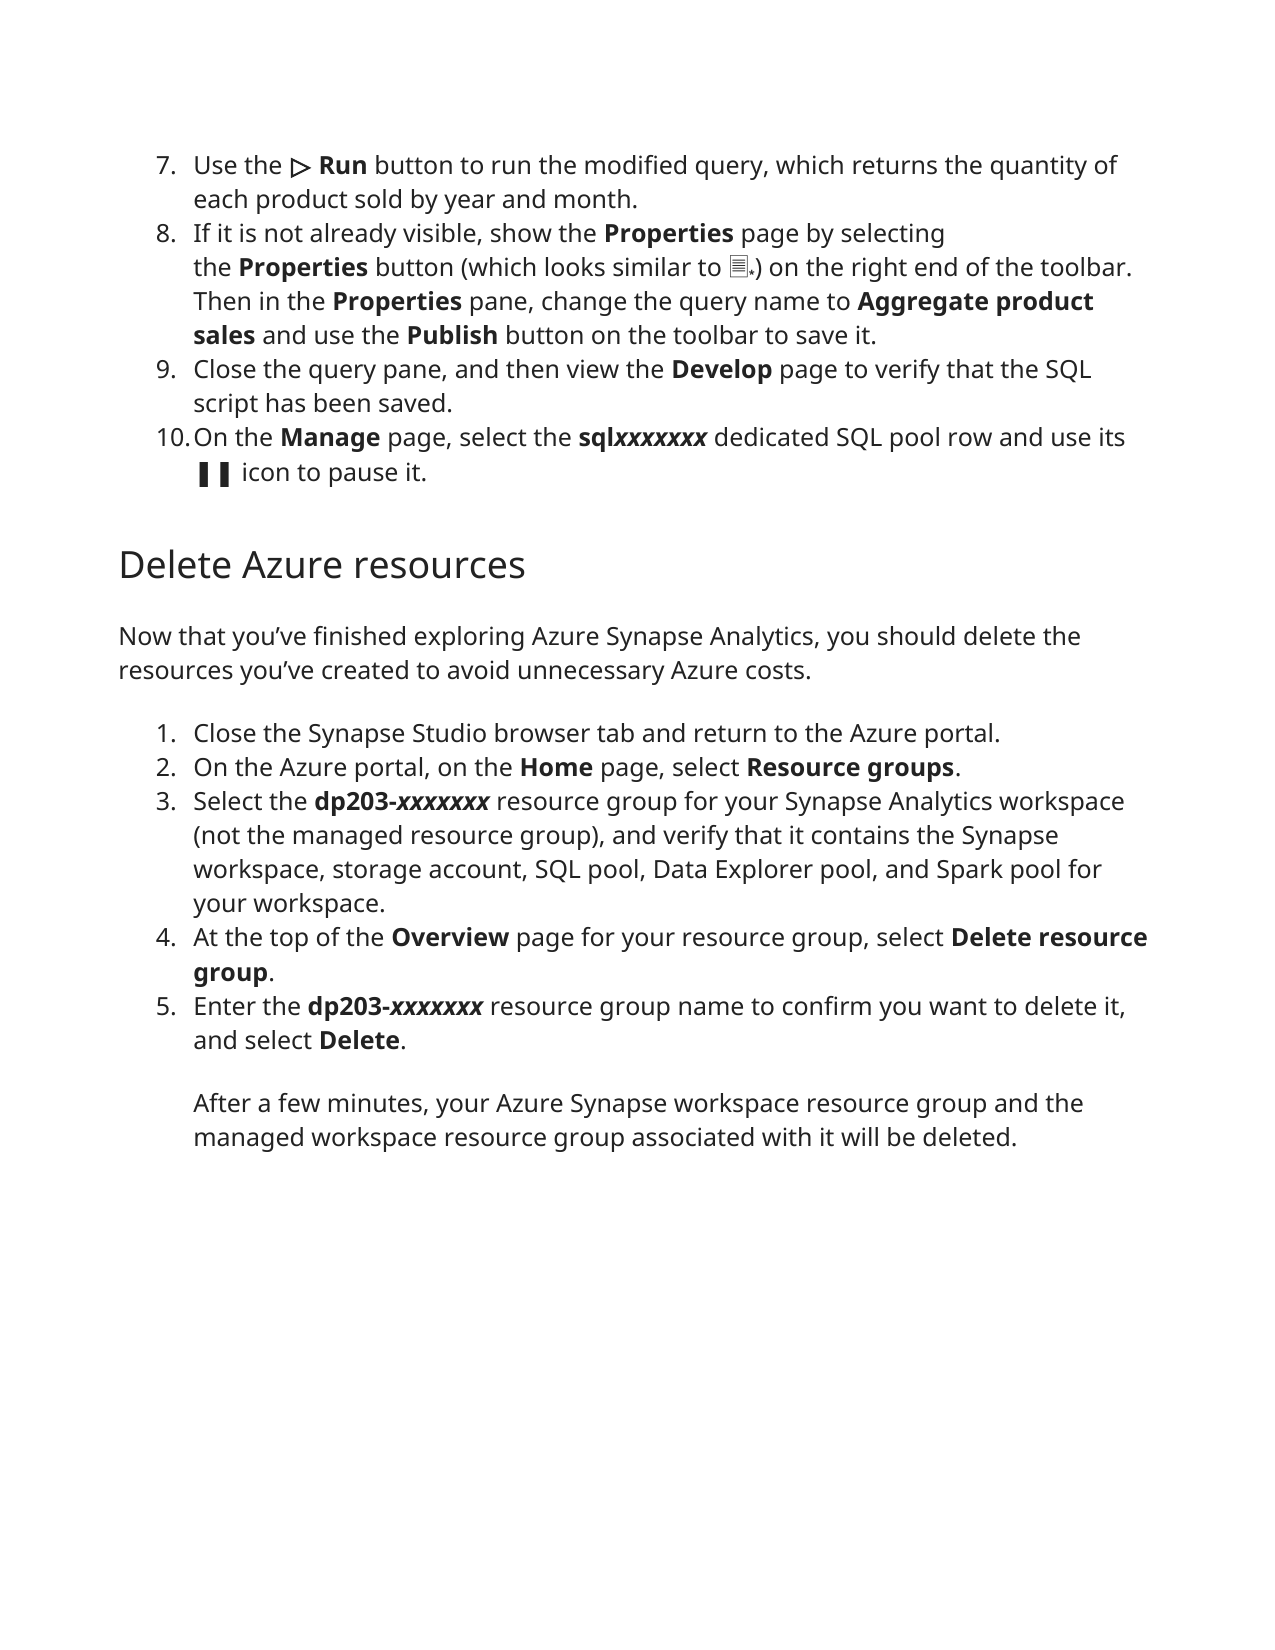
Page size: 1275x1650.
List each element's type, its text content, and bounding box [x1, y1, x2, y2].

text After a few minutes, your Azure Synapse workspace resource group and the managed workspace resource group associated with it will be deleted. [193, 1086, 1157, 1154]
text Delete Azure resources [118, 538, 1157, 589]
list If it is not already visible, show the Properties page by selecting the Properties button (which looks similar to 🗏*) on the right end of the toolbar. Then in the Properties pane, change the query name to Aggregate product sales and use the Publish button on the toolbar to save it. [156, 216, 1157, 352]
list On the Azure portal, on the Home page, select Resource groups. [156, 750, 1157, 784]
list At the top of the Overview page for your resource group, select Delete resource group. [156, 920, 1157, 988]
list Enter the dp203-xxxxxxx resource group name to confirm you want to delete it, and select Delete. [156, 988, 1157, 1056]
list On the Manage page, select the sqlxxxxxxx dedicated SQL pool row and use its ❚❚ icon to pause it. [156, 420, 1157, 488]
list Close the Synapse Studio browser tab and return to the Azure portal. [156, 716, 1157, 750]
list Close the query pane, and then view the Develop page to verify that the SQL script has been saved. [156, 352, 1157, 420]
list Use the ▷ Run button to run the modified query, which returns the quantity of each product sold by year and month. [156, 148, 1157, 216]
list Select the dp203-xxxxxxx resource group for your Synapse Analytics workspace (not the managed resource group), and verify that it contains the Synapse workspace, storage account, SQL pool, Data Explorer pool, and Spark pool for your workspace. [156, 784, 1157, 920]
text Now that you’ve finished exploring Azure Synapse Analytics, you should delete the resources you’ve created to avoid unnecessary Azure costs. [118, 618, 1157, 687]
